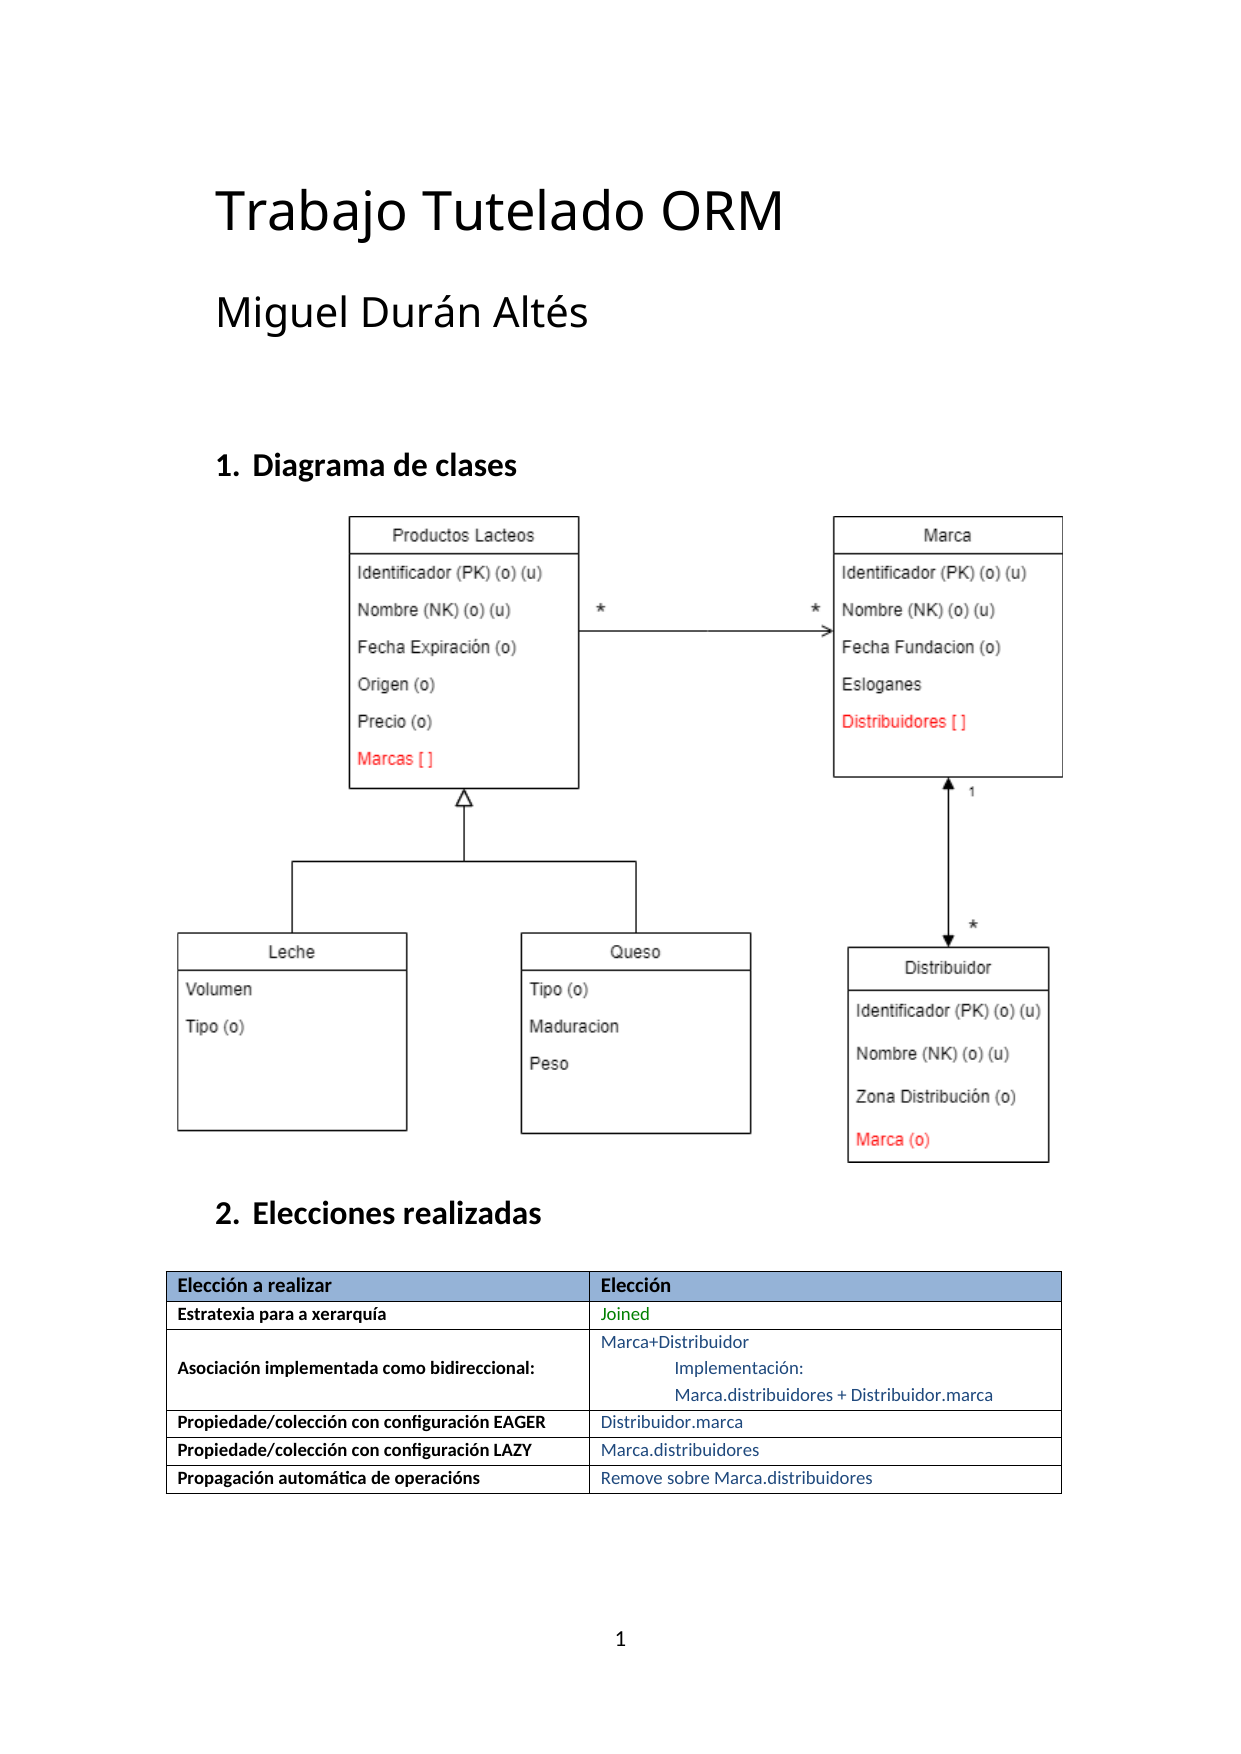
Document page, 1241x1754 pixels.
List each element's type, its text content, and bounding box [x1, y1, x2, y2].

table_cell Propiedade/colección con configuración EAGER [167, 1411, 589, 1437]
table_cell Remove sobre Marca.distribuidores [590, 1466, 1061, 1493]
list Diagrama de clases [215, 444, 1063, 485]
text Miguel Durán Altés [215, 282, 1063, 339]
table_cell Asociación implementada como bidireccional: [167, 1330, 589, 1409]
table_header Elección [590, 1272, 1061, 1301]
table_header Elección a realizar [167, 1272, 589, 1301]
table_cell Propiedade/colección con configuración LAZY [167, 1438, 589, 1465]
table_cell Marca+Distribuidor Implementación: Marca.distribuidores + Distribuidor.marca [590, 1330, 1061, 1409]
text Trabajo Tutelado ORM [215, 173, 1063, 246]
picture [177, 516, 1063, 1163]
table_cell Propagación automática de operacións [167, 1466, 589, 1493]
list Elecciones realizadas [215, 1192, 1063, 1233]
table_cell Marca.distribuidores [590, 1438, 1061, 1465]
table_cell Distribuidor.marca [590, 1411, 1061, 1437]
table_cell Joined [590, 1302, 1061, 1329]
table_cell Estratexia para a xerarquía [167, 1302, 589, 1329]
